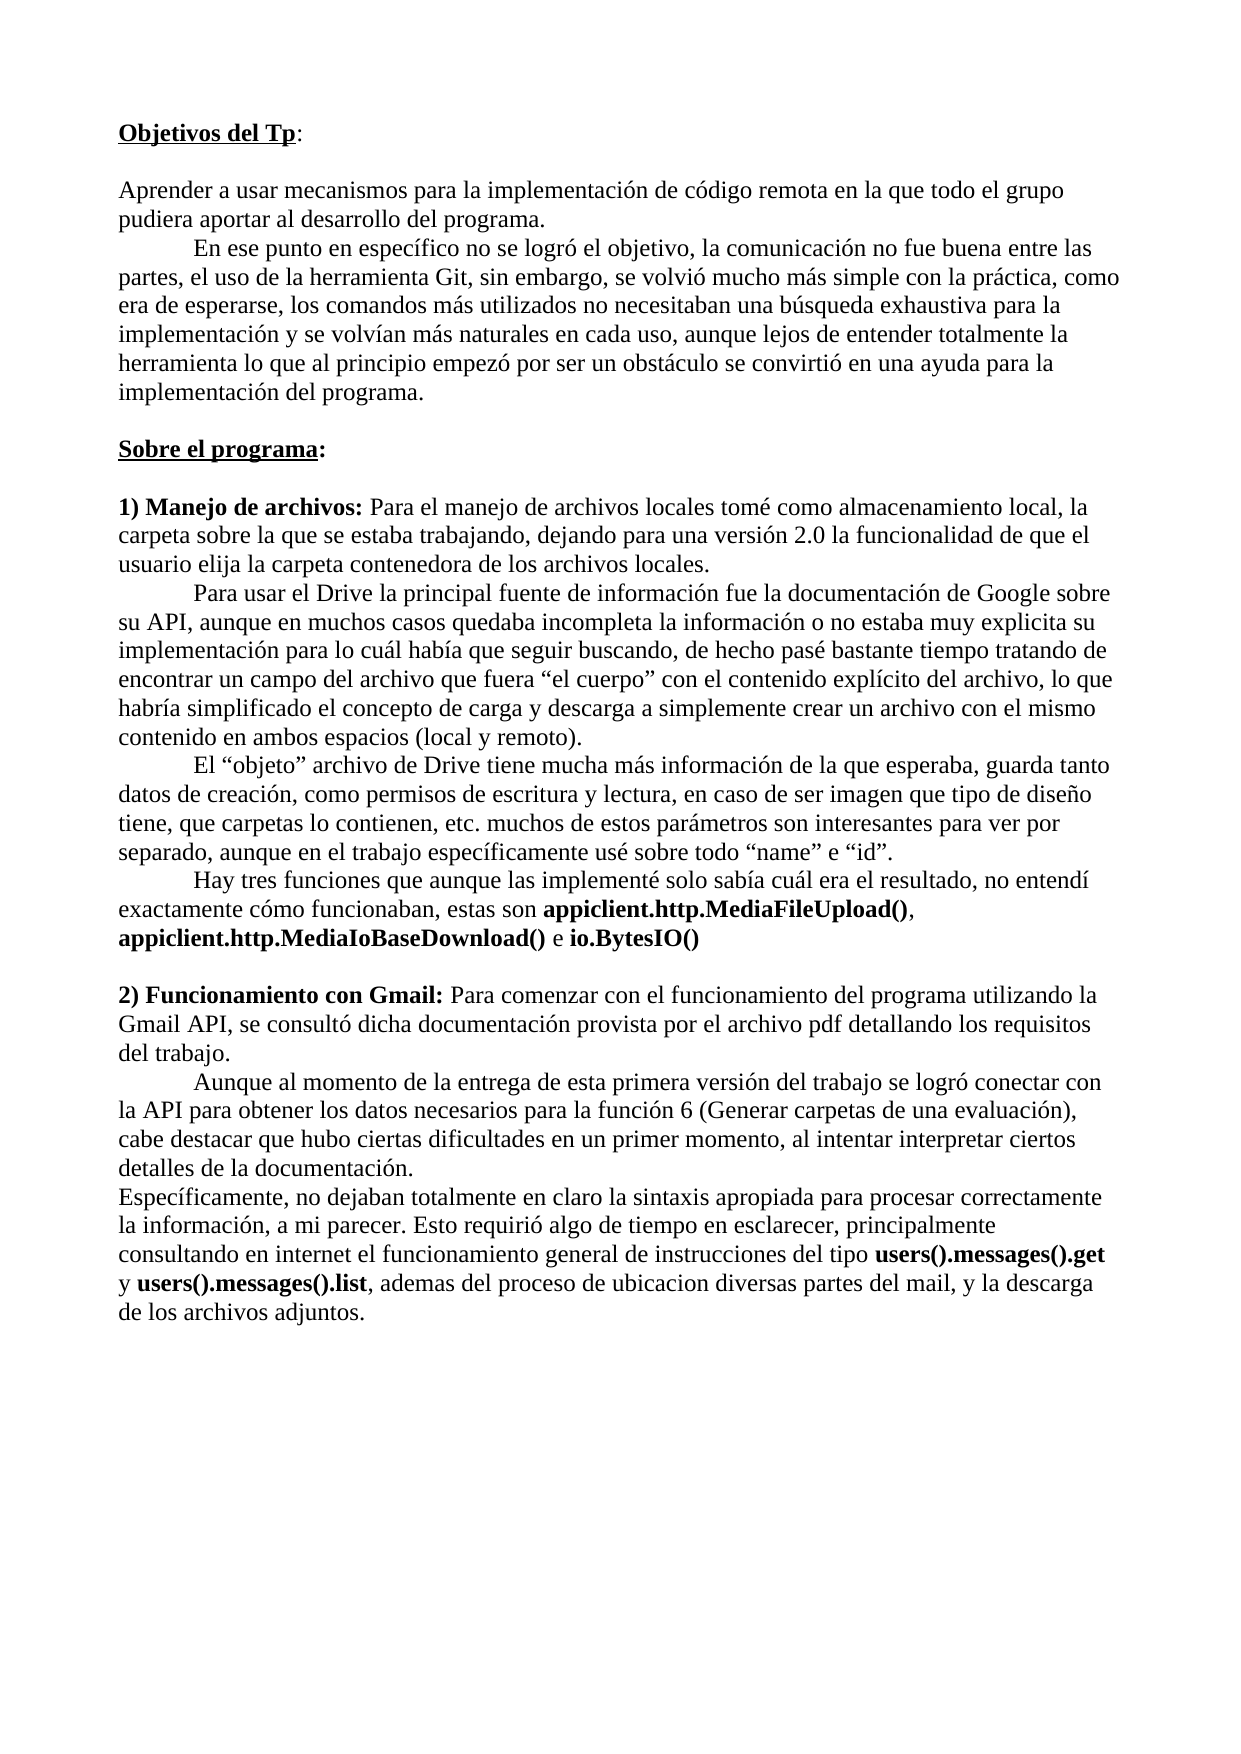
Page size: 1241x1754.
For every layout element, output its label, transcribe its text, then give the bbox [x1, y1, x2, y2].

text El “objeto” archivo de Drive tiene mucha más información de la que esperaba, guarda tanto datos de creación, como permisos de escritura y lectura, en caso de ser imagen que tipo de diseño tiene, que carpetas lo contienen, etc. muchos de estos parámetros son interesantes para ver por separado, aunque en el trabajo específicamente usé sobre todo “name” e “id”. [118, 751, 1122, 866]
text 2) Funcionamiento con Gmail: Para comenzar con el funcionamiento del programa utilizando la Gmail API, se consultó dicha documentación provista por el archivo pdf detallando los requisitos del trabajo. [118, 981, 1122, 1067]
text En ese punto en específico no se logró el objetivo, la comunicación no fue buena entre las partes, el uso de la herramienta Git, sin embargo, se volvió mucho más simple con la práctica, como era de esperarse, los comandos más utilizados no necesitaban una búsqueda exhaustiva para la implementación y se volvían más naturales en cada uso, aunque lejos de entender totalmente la herramienta lo que al principio empezó por ser un obstáculo se convirtió en una ayuda para la implementación del programa. [118, 233, 1122, 406]
text Aunque al momento de la entrega de esta primera versión del trabajo se logró conectar con la API para obtener los datos necesarios para la función 6 (Generar carpetas de una evaluación), cabe destacar que hubo ciertas dificultades en un primer momento, al intentar interpretar ciertos detalles de la documentación. [118, 1067, 1122, 1182]
text 1) Manejo de archivos: Para el manejo de archivos locales tomé como almacenamiento local, la carpeta sobre la que se estaba trabajando, dejando para una versión 2.0 la funcionalidad de que el usuario elija la carpeta contenedora de los archivos locales. [118, 492, 1122, 578]
text Sobre el programa: [118, 434, 1122, 463]
text Aprender a usar mecanismos para la implementación de código remota en la que todo el grupo pudiera aportar al desarrollo del programa. [118, 176, 1122, 233]
text Para usar el Drive la principal fuente de información fue la documentación de Google sobre su API, aunque en muchos casos quedaba incompleta la información o no estaba muy explicita su implementación para lo cuál había que seguir buscando, de hecho pasé bastante tiempo tratando de encontrar un campo del archivo que fuera “el cuerpo” con el contenido explícito del archivo, lo que habría simplificado el concepto de carga y descarga a simplemente crear un archivo con el mismo contenido en ambos espacios (local y remoto). [118, 578, 1122, 751]
text Hay tres funciones que aunque las implementé solo sabía cuál era el resultado, no entendí exactamente cómo funcionaban, estas son appiclient.http.MediaFileUpload(), appiclient.http.MediaIoBaseDownload() e io.BytesIO() [118, 866, 1122, 952]
text Específicamente, no dejaban totalmente en claro la sintaxis apropiada para procesar correctamente la información, a mi parecer. Esto requirió algo de tiempo en esclarecer, principalmente consultando en internet el funcionamiento general de instrucciones del tipo users().messages().get y users().messages().list, ademas del proceso de ubicacion diversas partes del mail, y la descarga de los archivos adjuntos. [118, 1182, 1122, 1326]
text Objetivos del Tp: [118, 118, 1122, 147]
